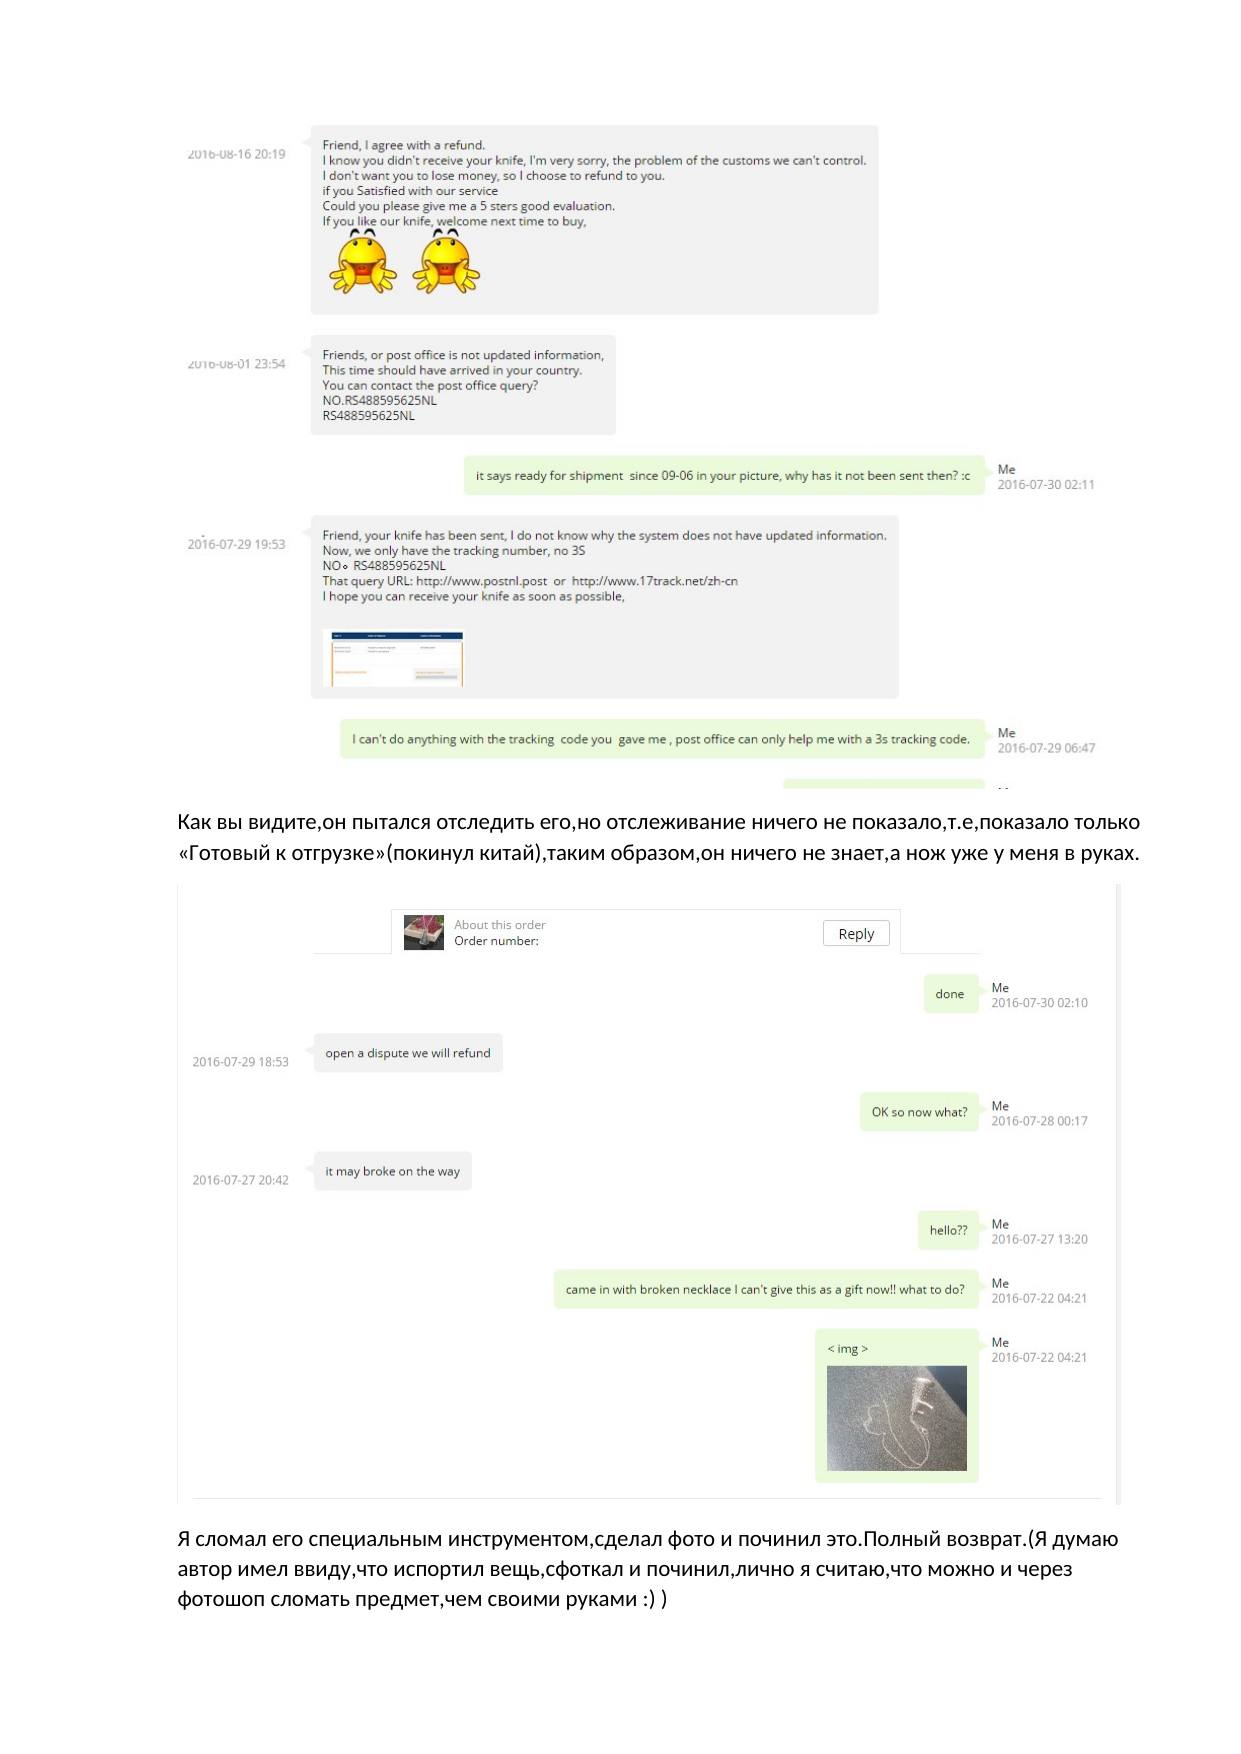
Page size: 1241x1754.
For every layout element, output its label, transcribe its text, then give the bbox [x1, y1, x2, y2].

text Как вы видите,он пытался отследить его,но отслеживание ничего не показало,т.е,показало только «Готовый к отгрузке»(покинул китай),таким образом,он ничего не знает,а нож уже у меня в руках. [177, 807, 1152, 866]
picture [177, 884, 1121, 1505]
text Я сломал его специальным инструментом,сделал фото и починил это.Полный возврат.(Я думаю автор имел ввиду,что испортил вещь,сфоткал и починил,лично я считаю,что можно и через фотошоп сломать предмет,чем своими руками :) ) [177, 1524, 1152, 1612]
picture [177, 118, 1123, 789]
